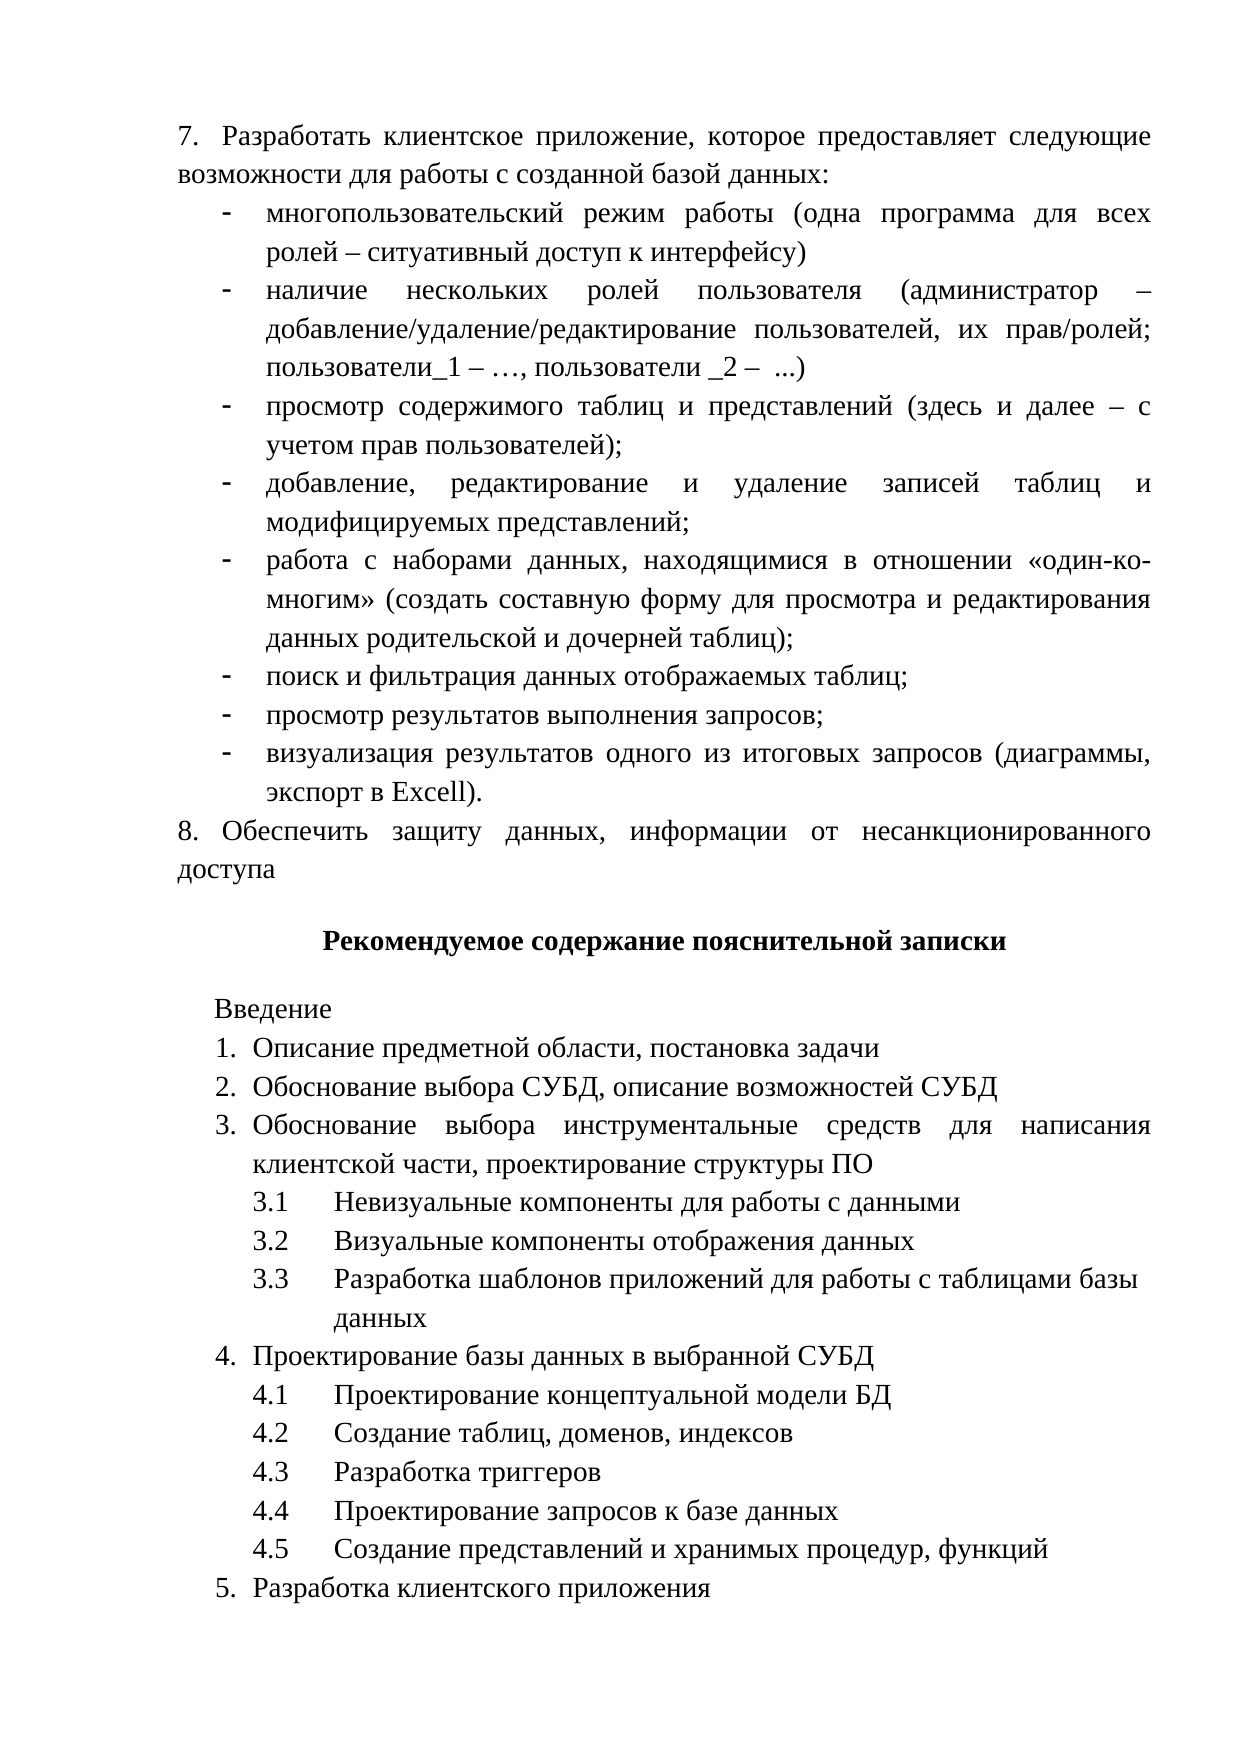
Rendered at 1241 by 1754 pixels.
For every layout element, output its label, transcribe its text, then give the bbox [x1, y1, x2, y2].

list Разработать клиентское приложение, которое предоставляет следующие возможности для работы с созданной базой данных: [177, 118, 1152, 190]
list многопользовательский режим работы (одна программа для всех ролей – ситуативный доступ к интерфейсу) [222, 195, 1152, 267]
list добавление, редактирование и удаление записей таблиц и модифицируемых представлений; [222, 465, 1152, 537]
list Описание предметной области, постановка задачи [215, 1030, 1152, 1064]
list наличие нескольких ролей пользователя (администратор – добавление/удаление/редактирование пользователей, их прав/ролей; пользователи_1 – …, пользователи _2 – ...) [222, 272, 1152, 383]
list Невизуальные компоненты для работы с данными [252, 1184, 1152, 1218]
list Проектирование запросов к базе данных [252, 1493, 1152, 1526]
list просмотр результатов выполнения запросов; [222, 697, 1152, 731]
list Обоснование выбора СУБД, описание возможностей СУБД [215, 1069, 1152, 1102]
text Рекомендуемое содержание пояснительной записки [177, 923, 1152, 956]
list Создание представлений и хранимых процедур, функций [252, 1531, 1152, 1565]
list просмотр содержимого таблиц и представлений (здесь и далее – с учетом прав пользователей); [222, 388, 1152, 460]
text Введение [177, 992, 1152, 1025]
list Разработка шаблонов приложений для работы c таблицами базы данных [252, 1261, 1152, 1333]
list поиск и фильтрация данных отображаемых таблиц; [222, 658, 1152, 692]
list работа с наборами данных, находящимися в отношении «один-ко-многим» (создать составную форму для просмотра и редактирования данных родительской и дочерней таблиц); [222, 542, 1152, 653]
list Проектирование базы данных в выбранной СУБД [215, 1338, 1152, 1372]
list Обоснование выбора инструментальные средств для написания клиентской части, проектирование структуры ПО [215, 1107, 1152, 1179]
list Создание таблиц, доменов, индексов [252, 1416, 1152, 1449]
list визуализация результатов одного из итоговых запросов (диаграммы, экспорт в Excell). [222, 736, 1152, 808]
list Разработка клиентского приложения [215, 1570, 1152, 1603]
list Разработка триггеров [252, 1454, 1152, 1488]
list Проектирование концептуальной модели БД [252, 1377, 1152, 1411]
list Визуальные компоненты отображения данных [252, 1223, 1152, 1256]
list Обеспечить защиту данных, информации от несанкционированного доступа [177, 813, 1152, 885]
